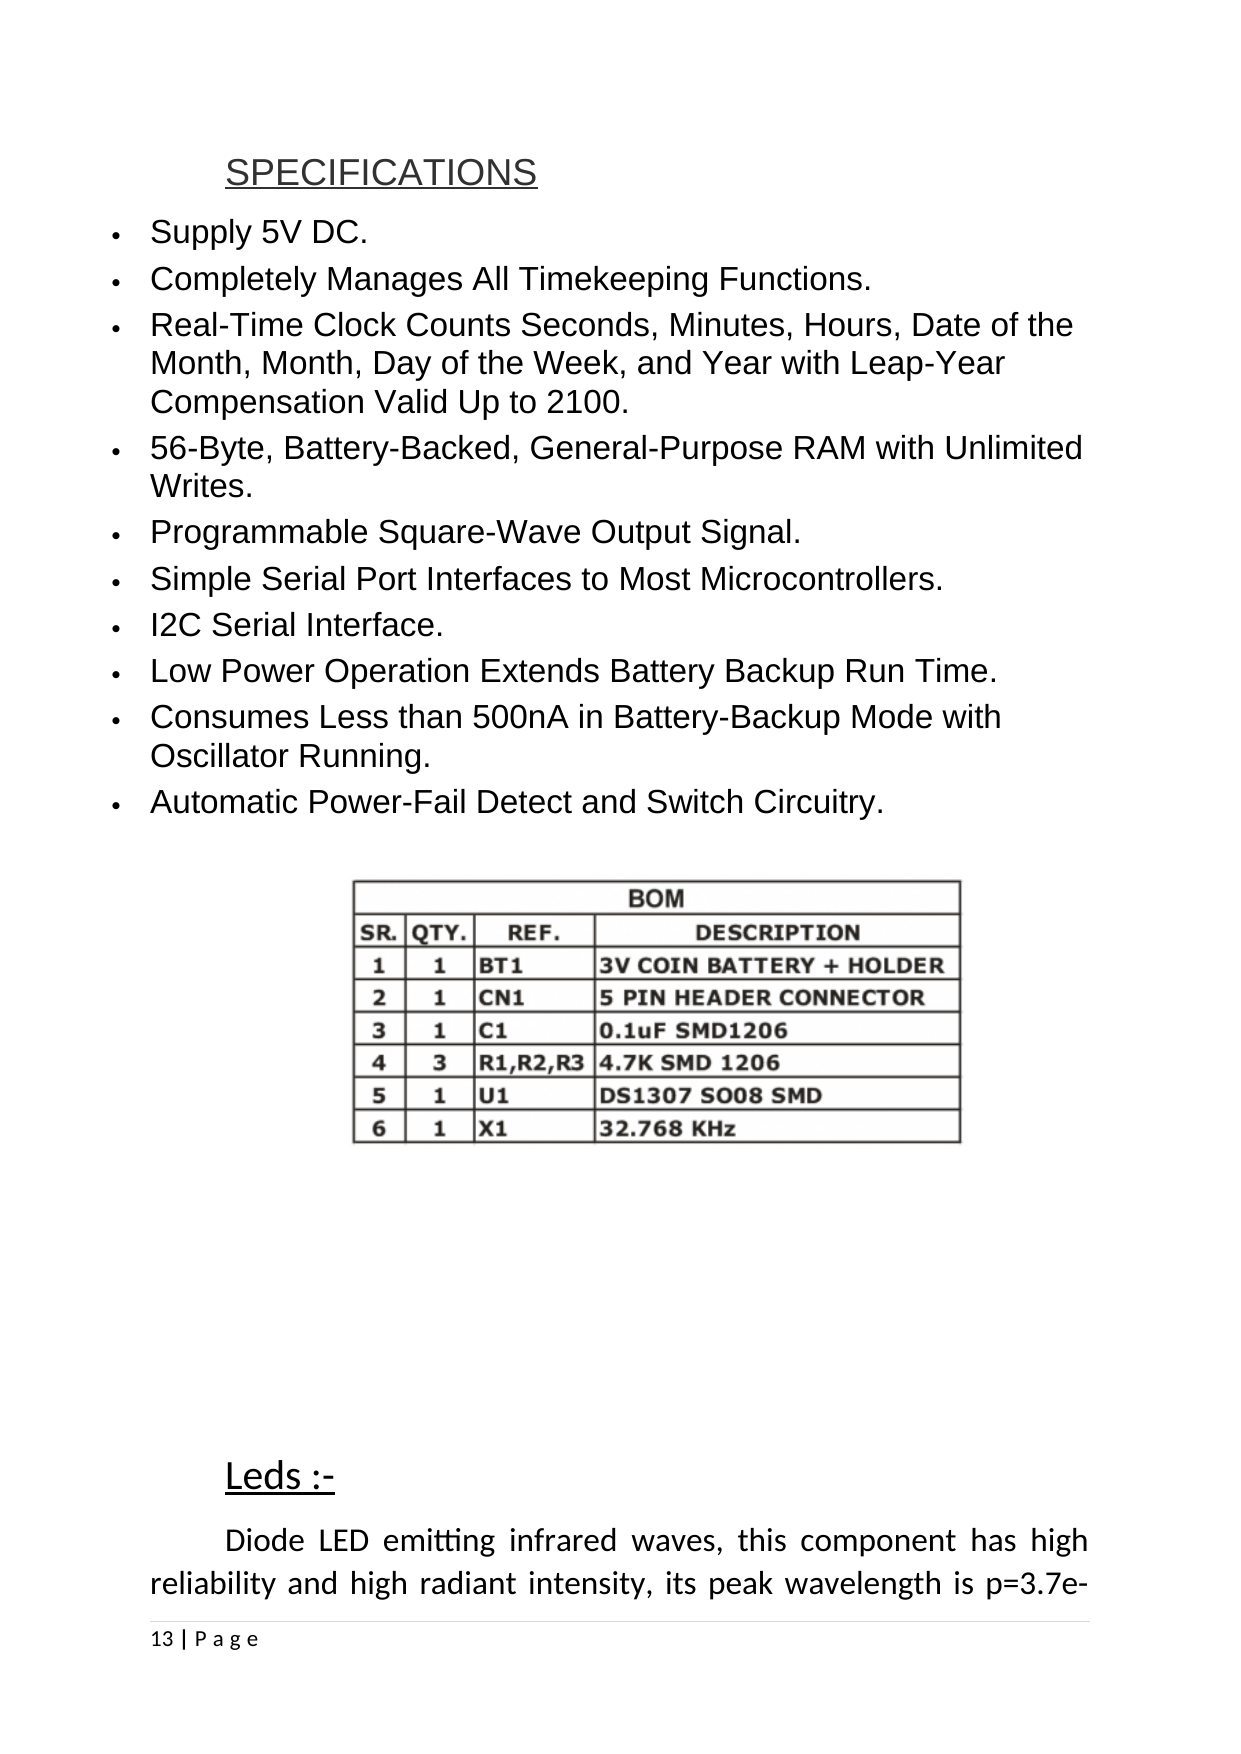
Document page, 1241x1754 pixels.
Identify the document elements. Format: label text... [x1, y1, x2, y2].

text SPECIFICATIONS [150, 150, 1090, 193]
list Automatic Power-Fail Detect and Switch Circuitry. [112, 782, 1090, 821]
list Supply 5V DC. [112, 212, 1090, 251]
list Consumes Less than 500nA in Battery-Backup Mode with Oscillator Running. [112, 698, 1090, 774]
list Real-Time Clock Counts Seconds, Minutes, Hours, Date of the Month, Month, Day of the Week, and Year with Leap-Year Compensation Valid Up to 2100. [112, 305, 1090, 420]
list Low Power Operation Extends Battery Backup Run Time. [112, 651, 1090, 690]
list 56-Byte, Battery-Backed, General-Purpose RAM with Unlimited Writes. [112, 428, 1090, 505]
list Programmable Square-Wave Output Signal. [112, 513, 1090, 551]
picture [348, 874, 967, 1149]
text Leds :- [150, 1449, 1090, 1499]
list Completely Manages All Timekeeping Functions. [112, 258, 1090, 297]
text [150, 1519, 1090, 1603]
list Simple Serial Port Interfaces to Most Microcontrollers. [112, 559, 1090, 597]
list I2C Serial Interface. [112, 605, 1090, 643]
